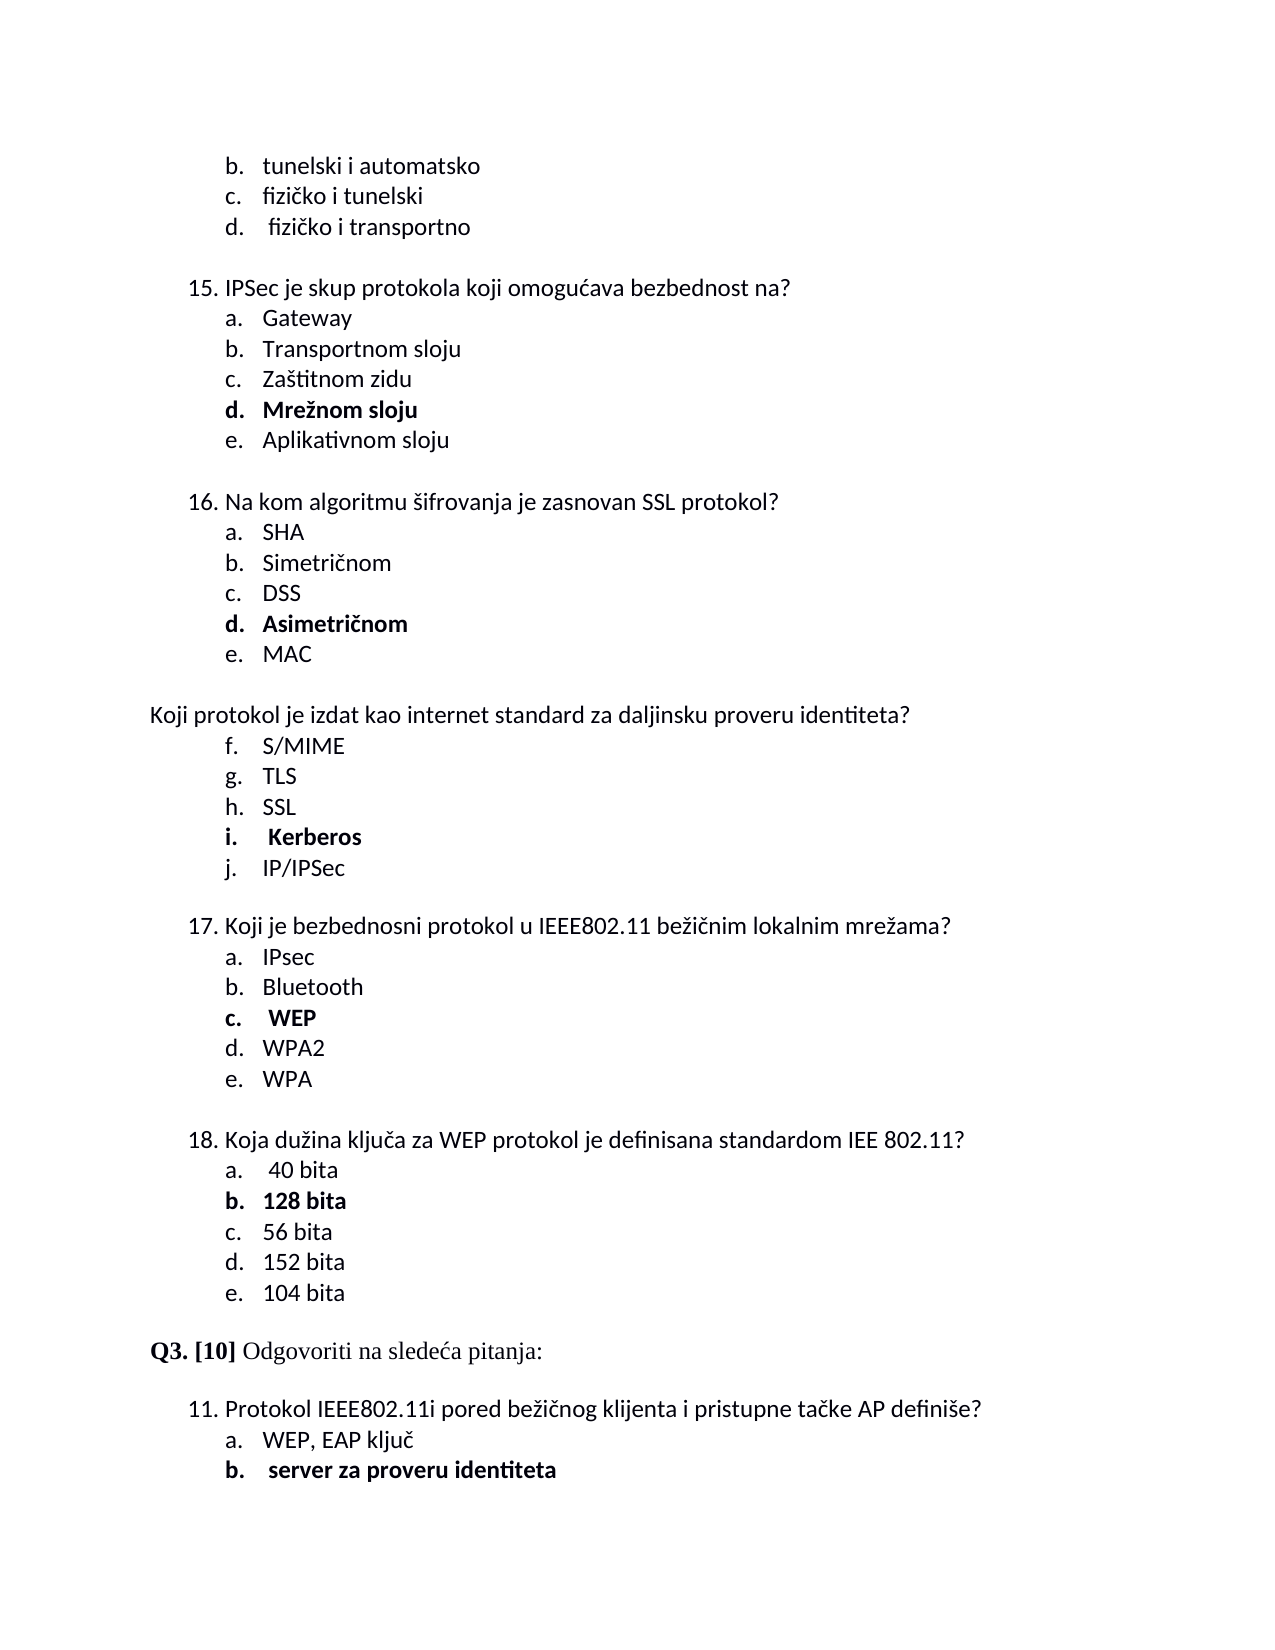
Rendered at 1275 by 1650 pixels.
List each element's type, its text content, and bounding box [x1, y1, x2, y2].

list Bluetooth [225, 972, 1125, 1002]
list Transportnom sloju [225, 333, 1125, 364]
list WPA2 [225, 1033, 1125, 1063]
list 40 bita [225, 1155, 1125, 1185]
list Asimetričnom [225, 608, 1125, 638]
list WPA [225, 1063, 1125, 1094]
list Aplikativnom sloju [225, 425, 1125, 455]
list SSL [225, 791, 1125, 821]
list Zaštitnom zidu [225, 364, 1125, 394]
list tunelski i automatsko [225, 150, 1125, 181]
list 128 bita [225, 1185, 1125, 1216]
list fizičko i transportno [225, 211, 1125, 242]
list Protokol IEEE802.11i pored bežičnog klijenta i pristupne tačke AP definiše? [187, 1393, 1125, 1424]
list S/MIME [225, 730, 1125, 760]
list Mrežnom sloju [225, 394, 1125, 425]
text Koji protokol je izdat kao internet standard za daljinsku proveru identiteta? [150, 699, 1125, 730]
list Q3. [10] Odgovoriti na sledeća pitanja: [150, 1336, 1125, 1365]
list Na kom algoritmu šifrovanja je zasnovan SSL protokol? [187, 486, 1125, 516]
list Simetričnom [225, 547, 1125, 577]
list 104 bita [225, 1277, 1125, 1307]
list 56 bita [225, 1216, 1125, 1246]
list TLS [225, 760, 1125, 791]
list server za proveru identiteta [225, 1454, 1125, 1485]
list Koji je bezbednosni protokol u IEEE802.11 bežičnim lokalnim mrežama? [187, 911, 1125, 941]
list DSS [225, 577, 1125, 608]
list IP/IPSec [225, 852, 1125, 911]
list IPSec je skup protokola koji omogućava bezbednost na? [187, 272, 1125, 303]
list WEP, EAP ključ [225, 1424, 1125, 1454]
list IPsec [225, 941, 1125, 972]
list Gateway [225, 303, 1125, 333]
list 152 bita [225, 1246, 1125, 1277]
list WEP [225, 1002, 1125, 1033]
list SHA [225, 516, 1125, 547]
list fizičko i tunelski [225, 181, 1125, 211]
list MAC [225, 638, 1125, 669]
list Koja dužina ključa za WEP protokol je definisana standardom IEE 802.11? [187, 1124, 1125, 1155]
list Kerberos [225, 821, 1125, 852]
